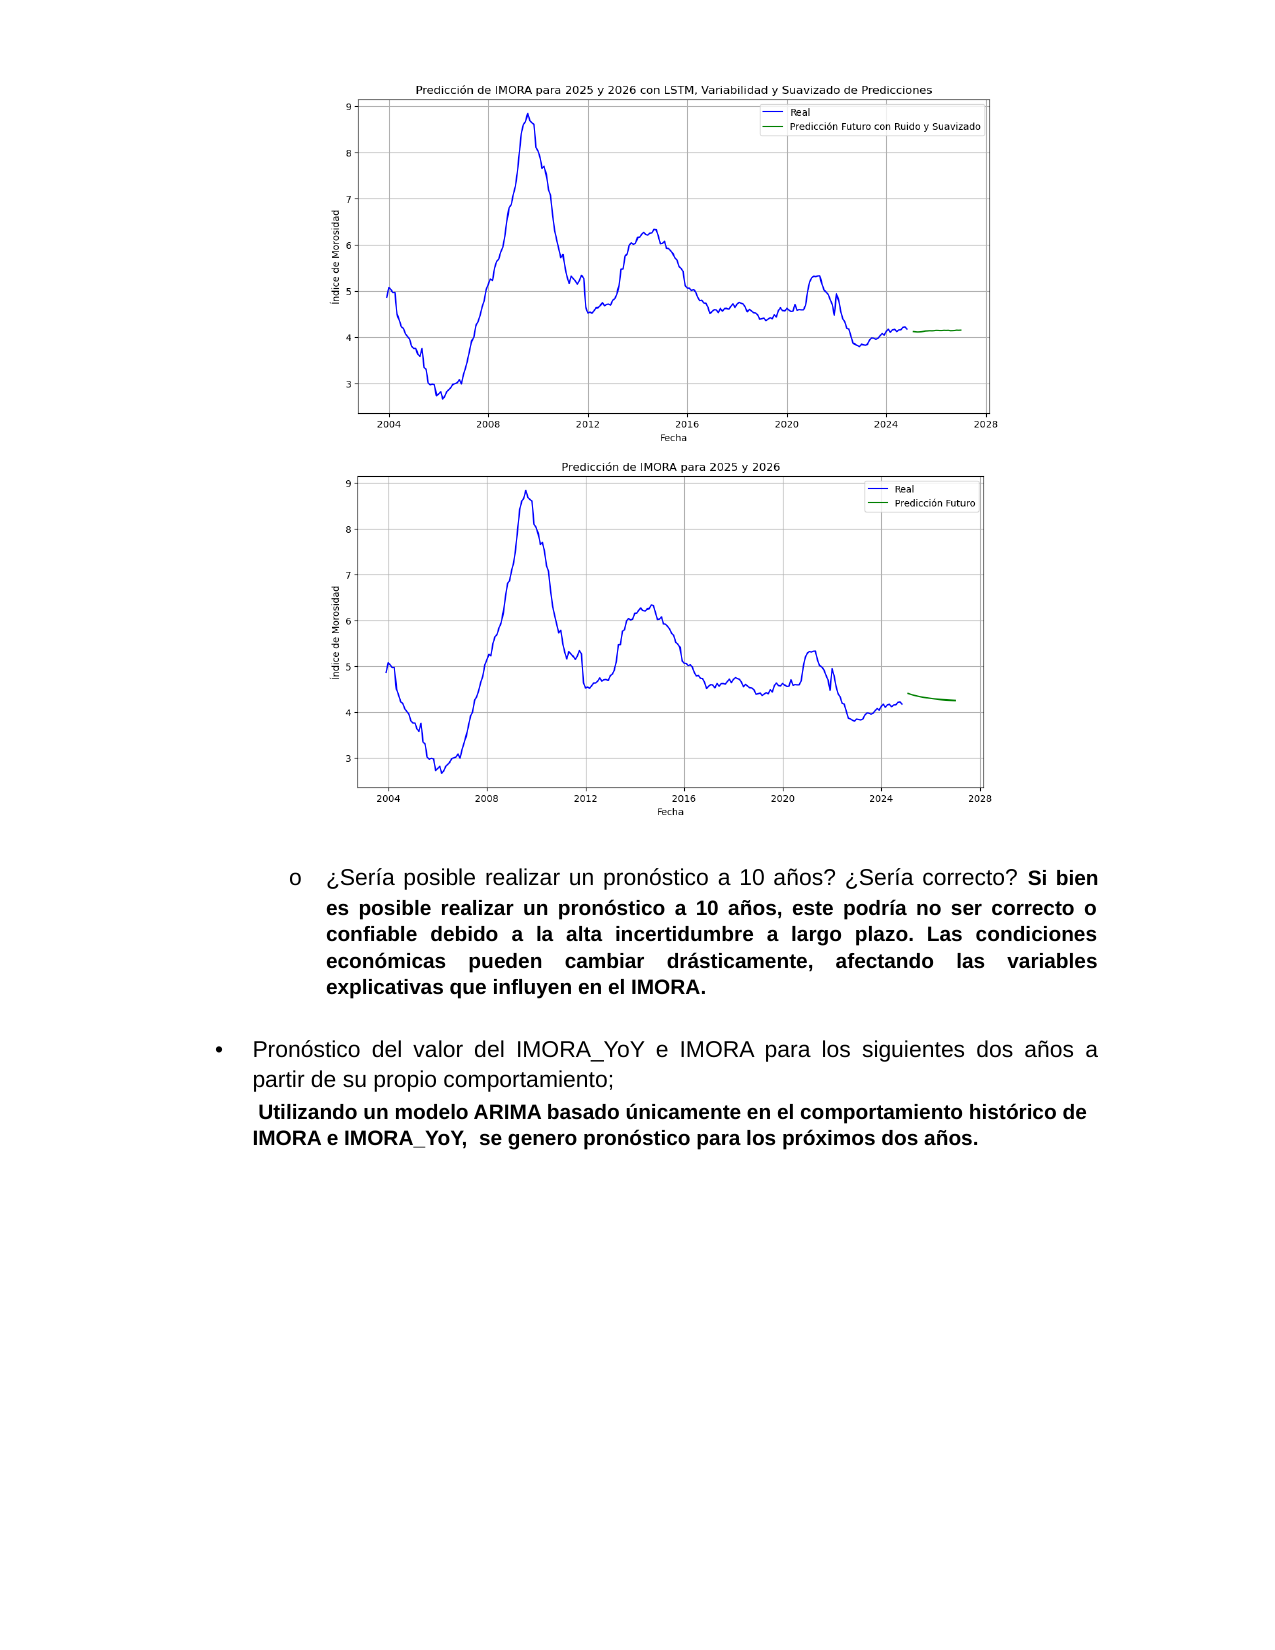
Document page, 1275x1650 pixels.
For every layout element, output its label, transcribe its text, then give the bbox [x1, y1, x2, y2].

picture [325, 78, 1004, 449]
list ¿Sería posible realizar un pronóstico a 10 años? ¿Sería correcto? Si bien es posible realizar un pronóstico a 10 años, este podría no ser correcto o confiable debido a la alta incertidumbre a largo plazo. Las condiciones económicas pueden cambiar drásticamente, afectando las variables explicativas que influyen en el IMORA. [288, 864, 1098, 999]
text Utilizando un modelo ARIMA basado únicamente en el comportamiento histórico de IMORA e IMORA_YoY, se genero pronóstico para los próximos dos años. [252, 1099, 1098, 1149]
list Pronóstico del valor del IMORA_YoY e IMORA para los siguientes dos años a partir de su propio comportamiento; [215, 1036, 1098, 1092]
picture [325, 456, 998, 823]
